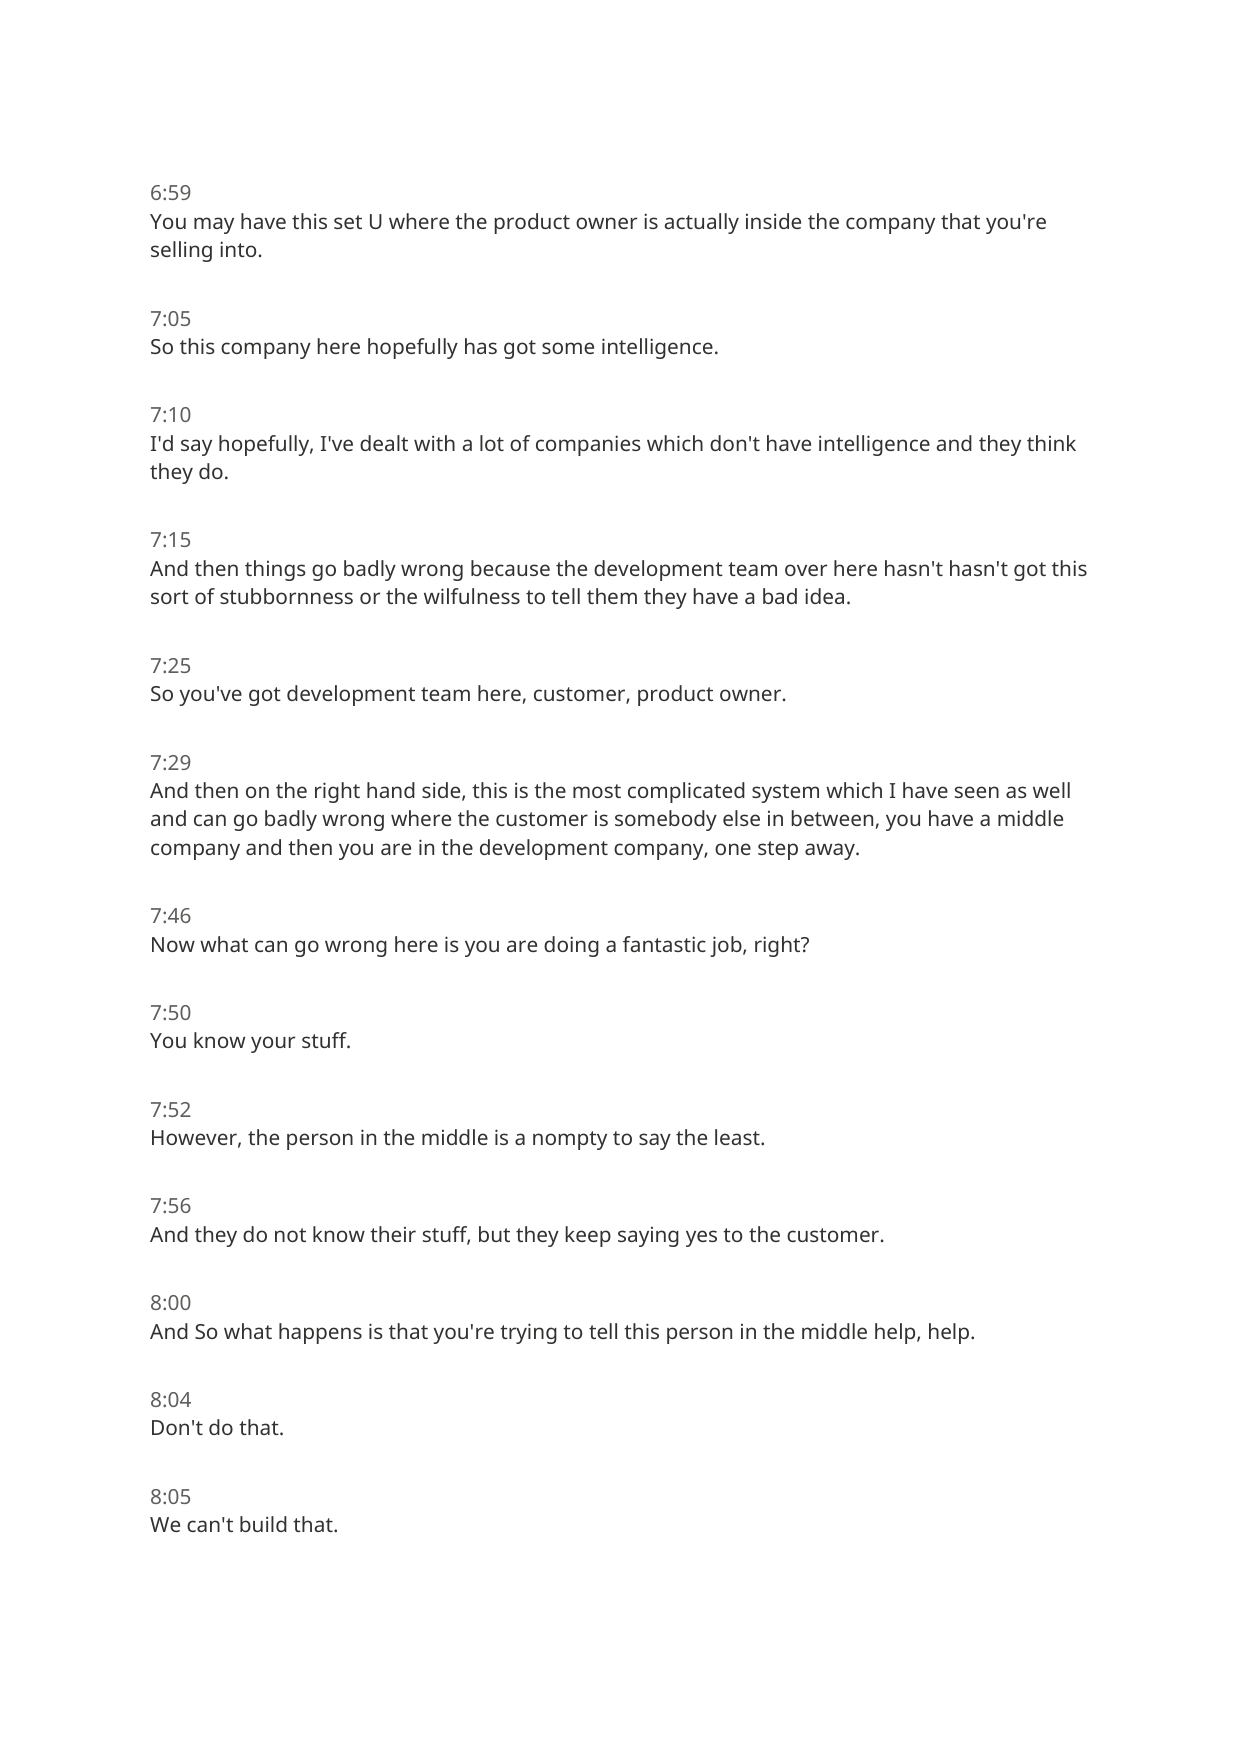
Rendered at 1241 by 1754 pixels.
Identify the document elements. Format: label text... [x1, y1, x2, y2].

text 7:15 And then things go badly wrong because the development team over here hasn't hasn't got this sort of stubbornness or the wilfulness to tell them they have a bad idea. [150, 497, 1090, 611]
text 7:10 I'd say hopefully, I've dealt with a lot of companies which don't have intelligence and they think they do. [150, 372, 1090, 486]
text 6:59 You may have this set U where the product owner is actually inside the company that you're selling into. [150, 150, 1090, 264]
text 7:29 And then on the right hand side, this is the most complicated system which I have seen as well and can go badly wrong where the customer is somebody else in between, you have a middle company and then you are in the development company, one step away. [150, 719, 1090, 861]
text 8:04 Don't do that. [150, 1357, 1090, 1442]
text 7:50 You know your stuff. [150, 969, 1090, 1055]
text 7:05 So this company here hopefully has got some intelligence. [150, 275, 1090, 361]
text 8:00 And So what happens is that you're trying to tell this person in the middle help, help. [150, 1260, 1090, 1345]
text 7:56 And they do not know their stuff, but they keep saying yes to the customer. [150, 1163, 1090, 1248]
text 7:25 So you've got development team here, customer, product owner. [150, 622, 1090, 708]
text 7:52 However, the person in the middle is a nompty to say the least. [150, 1066, 1090, 1152]
text 8:05 We can't build that. [150, 1453, 1090, 1539]
text 7:46 Now what can go wrong here is you are doing a fantastic job, right? [150, 873, 1090, 958]
